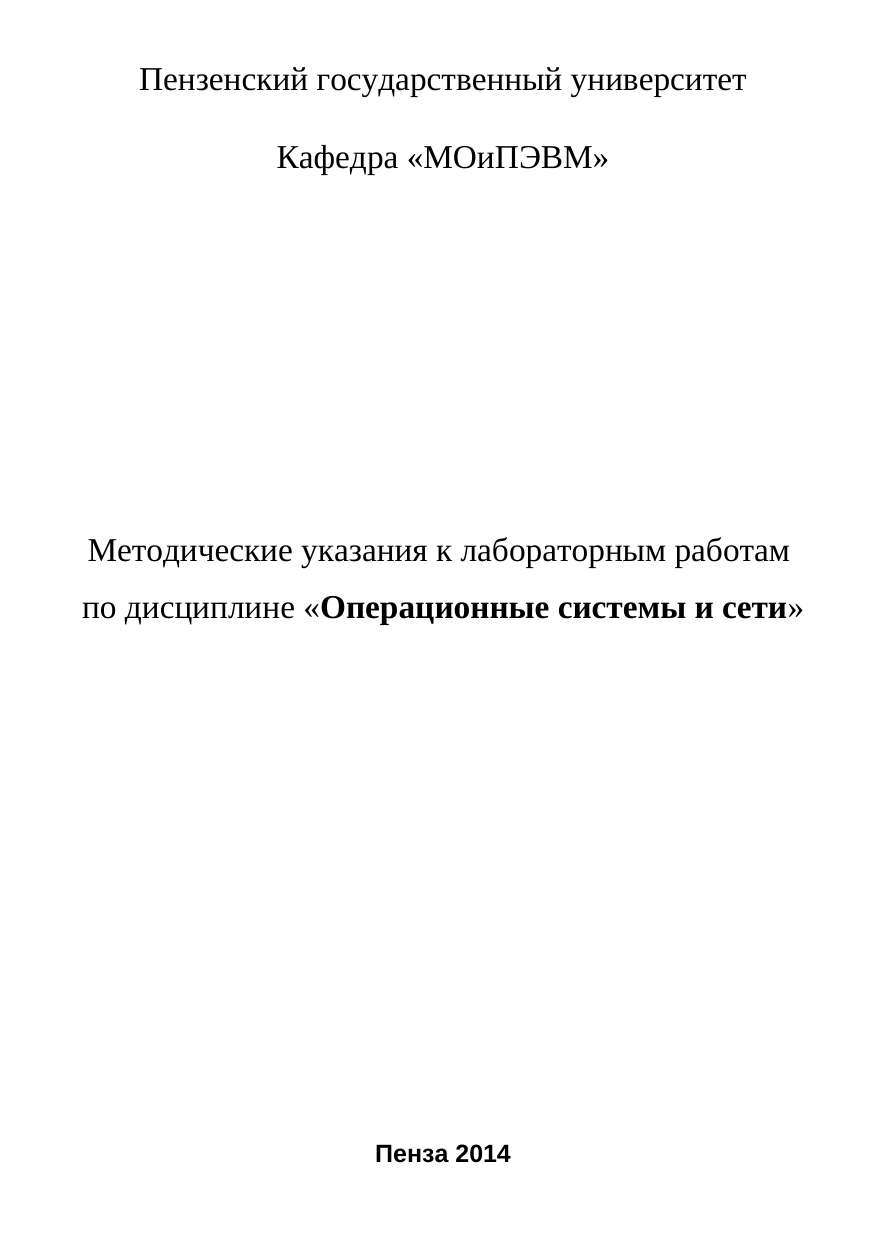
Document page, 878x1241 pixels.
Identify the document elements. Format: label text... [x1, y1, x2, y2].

text Пензенский государственный университет [44, 59, 842, 97]
text Методические указания к лабораторным работам по дисциплине «Операционные системы и сети» [44, 530, 842, 626]
text Кафедра «МОиПЭВМ» [44, 137, 842, 176]
text Пенза 2014 [44, 1139, 842, 1168]
